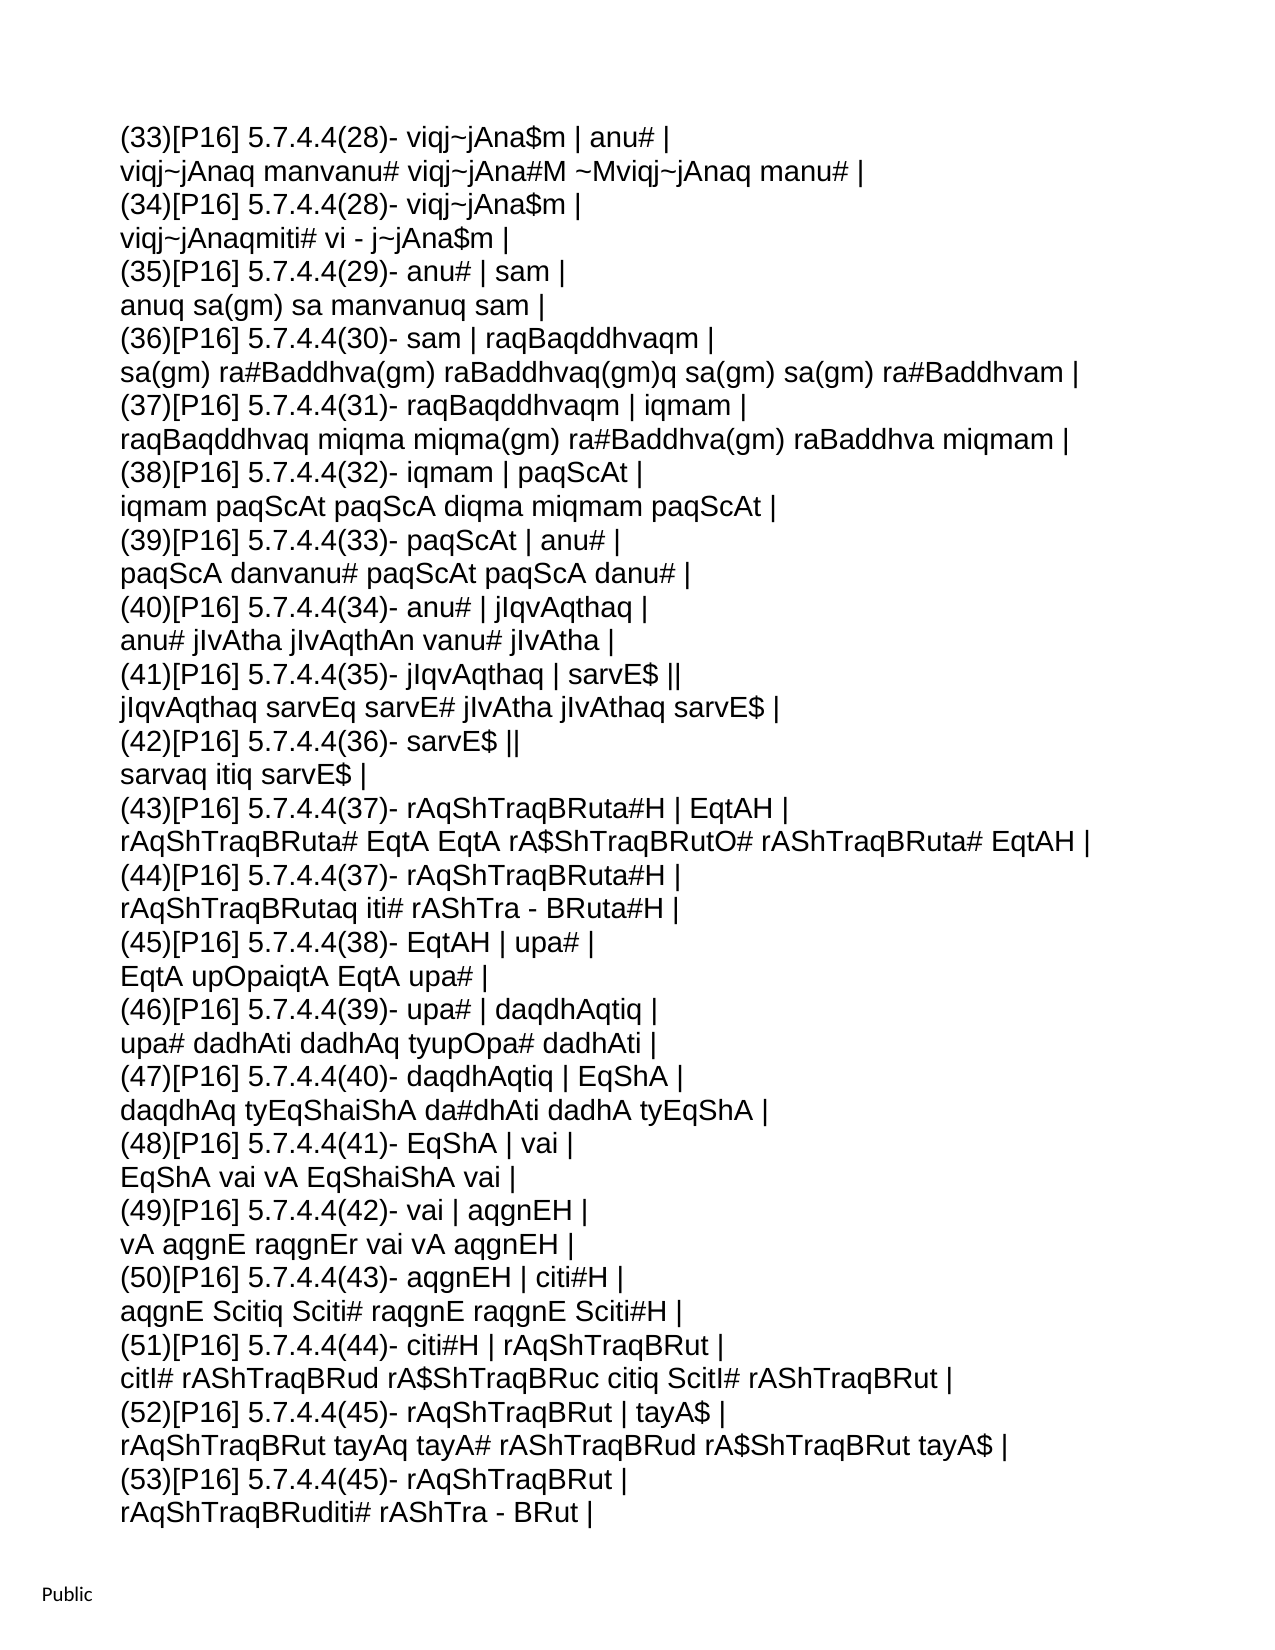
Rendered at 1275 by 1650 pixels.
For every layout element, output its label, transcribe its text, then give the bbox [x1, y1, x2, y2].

text (53)[P16] 5.7.4.4(45)- rAqShTraqBRut | [120, 1462, 1200, 1495]
text (41)[P16] 5.7.4.4(35)- jIqvAqthaq | sarvE$ || [120, 657, 1200, 690]
text rAqShTraqBRutaq iti# rAShTra - BRuta#H | [120, 891, 1200, 925]
text (51)[P16] 5.7.4.4(44)- citi#H | rAqShTraqBRut | [120, 1327, 1200, 1361]
text EqShA vai vA EqShaiShA vai | [120, 1160, 1200, 1193]
text (44)[P16] 5.7.4.4(37)- rAqShTraqBRuta#H | [120, 858, 1200, 891]
text iqmam paqScAt paqScA diqma miqmam paqScAt | [120, 489, 1200, 522]
text (52)[P16] 5.7.4.4(45)- rAqShTraqBRut | tayA$ | [120, 1394, 1200, 1428]
text (48)[P16] 5.7.4.4(41)- EqShA | vai | [120, 1126, 1200, 1160]
text (33)[P16] 5.7.4.4(28)- viqj~jAna$m | anu# | [120, 120, 1200, 153]
text (45)[P16] 5.7.4.4(38)- EqtAH | upa# | [120, 925, 1200, 958]
text (36)[P16] 5.7.4.4(30)- sam | raqBaqddhvaqm | [120, 321, 1200, 355]
text (38)[P16] 5.7.4.4(32)- iqmam | paqScAt | [120, 455, 1200, 489]
text (40)[P16] 5.7.4.4(34)- anu# | jIqvAqthaq | [120, 589, 1200, 623]
text sa(gm) ra#Baddhva(gm) raBaddhvaq(gm)q sa(gm) sa(gm) ra#Baddhvam | [120, 355, 1200, 388]
text vA aqgnE raqgnEr vai vA aqgnEH | [120, 1227, 1200, 1260]
text rAqShTraqBRuta# EqtA EqtA rA$ShTraqBRutO# rAShTraqBRuta# EqtAH | [120, 824, 1200, 858]
text (42)[P16] 5.7.4.4(36)- sarvE$ || [120, 724, 1200, 757]
text rAqShTraqBRuditi# rAShTra - BRut | [120, 1495, 1200, 1529]
text anu# jIvAtha jIvAqthAn vanu# jIvAtha | [120, 623, 1200, 657]
text upa# dadhAti dadhAq tyupOpa# dadhAti | [120, 1026, 1200, 1059]
text anuq sa(gm) sa manvanuq sam | [120, 288, 1200, 321]
text jIqvAqthaq sarvEq sarvE# jIvAtha jIvAthaq sarvE$ | [120, 690, 1200, 724]
text citI# rAShTraqBRud rA$ShTraqBRuc citiq ScitI# rAShTraqBRut | [120, 1361, 1200, 1394]
text rAqShTraqBRut tayAq tayA# rAShTraqBRud rA$ShTraqBRut tayA$ | [120, 1428, 1200, 1462]
text daqdhAq tyEqShaiShA da#dhAti dadhA tyEqShA | [120, 1093, 1200, 1126]
text paqScA danvanu# paqScAt paqScA danu# | [120, 556, 1200, 589]
text (35)[P16] 5.7.4.4(29)- anu# | sam | [120, 254, 1200, 288]
text (50)[P16] 5.7.4.4(43)- aqgnEH | citi#H | [120, 1260, 1200, 1294]
text (39)[P16] 5.7.4.4(33)- paqScAt | anu# | [120, 522, 1200, 556]
text aqgnE Scitiq Sciti# raqgnE raqgnE Sciti#H | [120, 1294, 1200, 1327]
text (47)[P16] 5.7.4.4(40)- daqdhAqtiq | EqShA | [120, 1059, 1200, 1093]
text sarvaq itiq sarvE$ | [120, 757, 1200, 791]
text (49)[P16] 5.7.4.4(42)- vai | aqgnEH | [120, 1193, 1200, 1227]
text (46)[P16] 5.7.4.4(39)- upa# | daqdhAqtiq | [120, 992, 1200, 1026]
text EqtA upOpaiqtA EqtA upa# | [120, 958, 1200, 992]
text (37)[P16] 5.7.4.4(31)- raqBaqddhvaqm | iqmam | [120, 388, 1200, 422]
text viqj~jAnaq manvanu# viqj~jAna#M ~Mviqj~jAnaq manu# | [120, 153, 1200, 187]
text (34)[P16] 5.7.4.4(28)- viqj~jAna$m | [120, 187, 1200, 221]
text viqj~jAnaqmiti# vi - j~jAna$m | [120, 221, 1200, 254]
text (43)[P16] 5.7.4.4(37)- rAqShTraqBRuta#H | EqtAH | [120, 791, 1200, 824]
text raqBaqddhvaq miqma miqma(gm) ra#Baddhva(gm) raBaddhva miqmam | [120, 422, 1200, 455]
